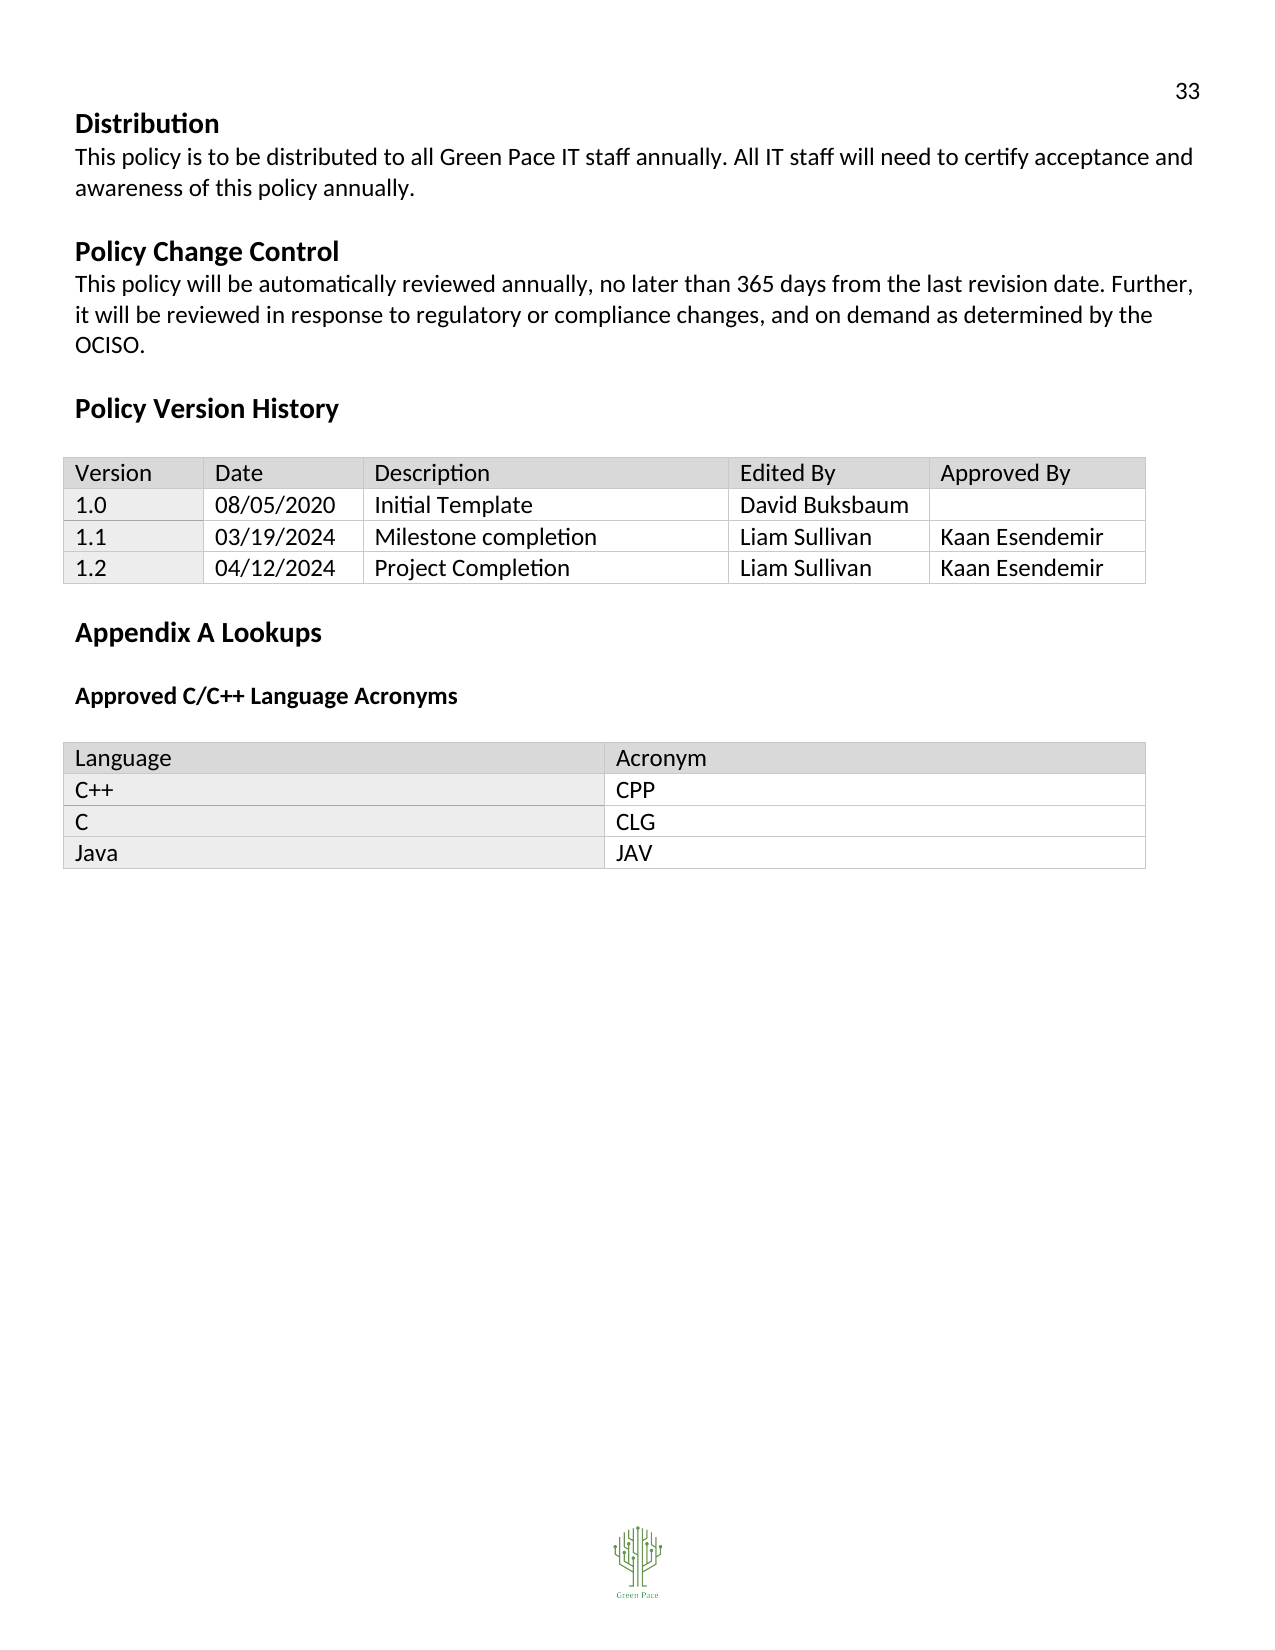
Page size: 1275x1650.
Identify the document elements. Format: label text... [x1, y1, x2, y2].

table_cell Project Completion [364, 552, 728, 583]
subtitle Approved C/C++ Language Acronyms [75, 681, 1200, 711]
table_cell Milestone completion [364, 521, 728, 551]
table_cell JAV [605, 837, 1145, 868]
table_header Edited By [729, 458, 929, 488]
table_cell CPP [605, 774, 1145, 805]
table_cell C++ [64, 774, 604, 805]
subtitle Policy Change Control [75, 233, 1200, 268]
table_cell [930, 489, 1145, 520]
table_cell 03/19/2024 [204, 521, 363, 551]
table_cell Liam Sullivan [729, 521, 929, 551]
table_cell 08/05/2020 [204, 489, 363, 520]
table_cell 04/12/2024 [204, 552, 363, 583]
table_cell Java [64, 837, 604, 868]
table_cell C [64, 806, 604, 836]
table_cell 1.1 [64, 521, 203, 551]
table_cell David Buksbaum [729, 489, 929, 520]
table_cell Initial Template [364, 489, 728, 520]
subtitle Distribution [75, 106, 1200, 141]
table_header Acronym [605, 743, 1145, 773]
table_header Language [64, 743, 604, 773]
table_header Date [204, 458, 363, 488]
picture [605, 1521, 670, 1606]
table_cell 1.2 [64, 552, 203, 583]
table_cell 1.0 [64, 489, 203, 520]
table_header Description [364, 458, 728, 488]
text This policy will be automatically reviewed annually, no later than 365 days from the last revision date. Further, it will be reviewed in response to regulatory or compliance changes, and on demand as determined by the OCISO. [75, 268, 1200, 360]
table_cell Kaan Esendemir [930, 552, 1145, 583]
subtitle Policy Version History [75, 390, 1200, 426]
table_header Approved By [930, 458, 1145, 488]
table_cell CLG [605, 806, 1145, 836]
text This policy is to be distributed to all Green Pace IT staff annually. All IT staff will need to certify acceptance and awareness of this policy annually. [75, 141, 1200, 202]
table_cell Kaan Esendemir [930, 521, 1145, 551]
table_header Version [64, 458, 203, 488]
subtitle Appendix A Lookups [75, 614, 1200, 650]
table_cell Liam Sullivan [729, 552, 929, 583]
